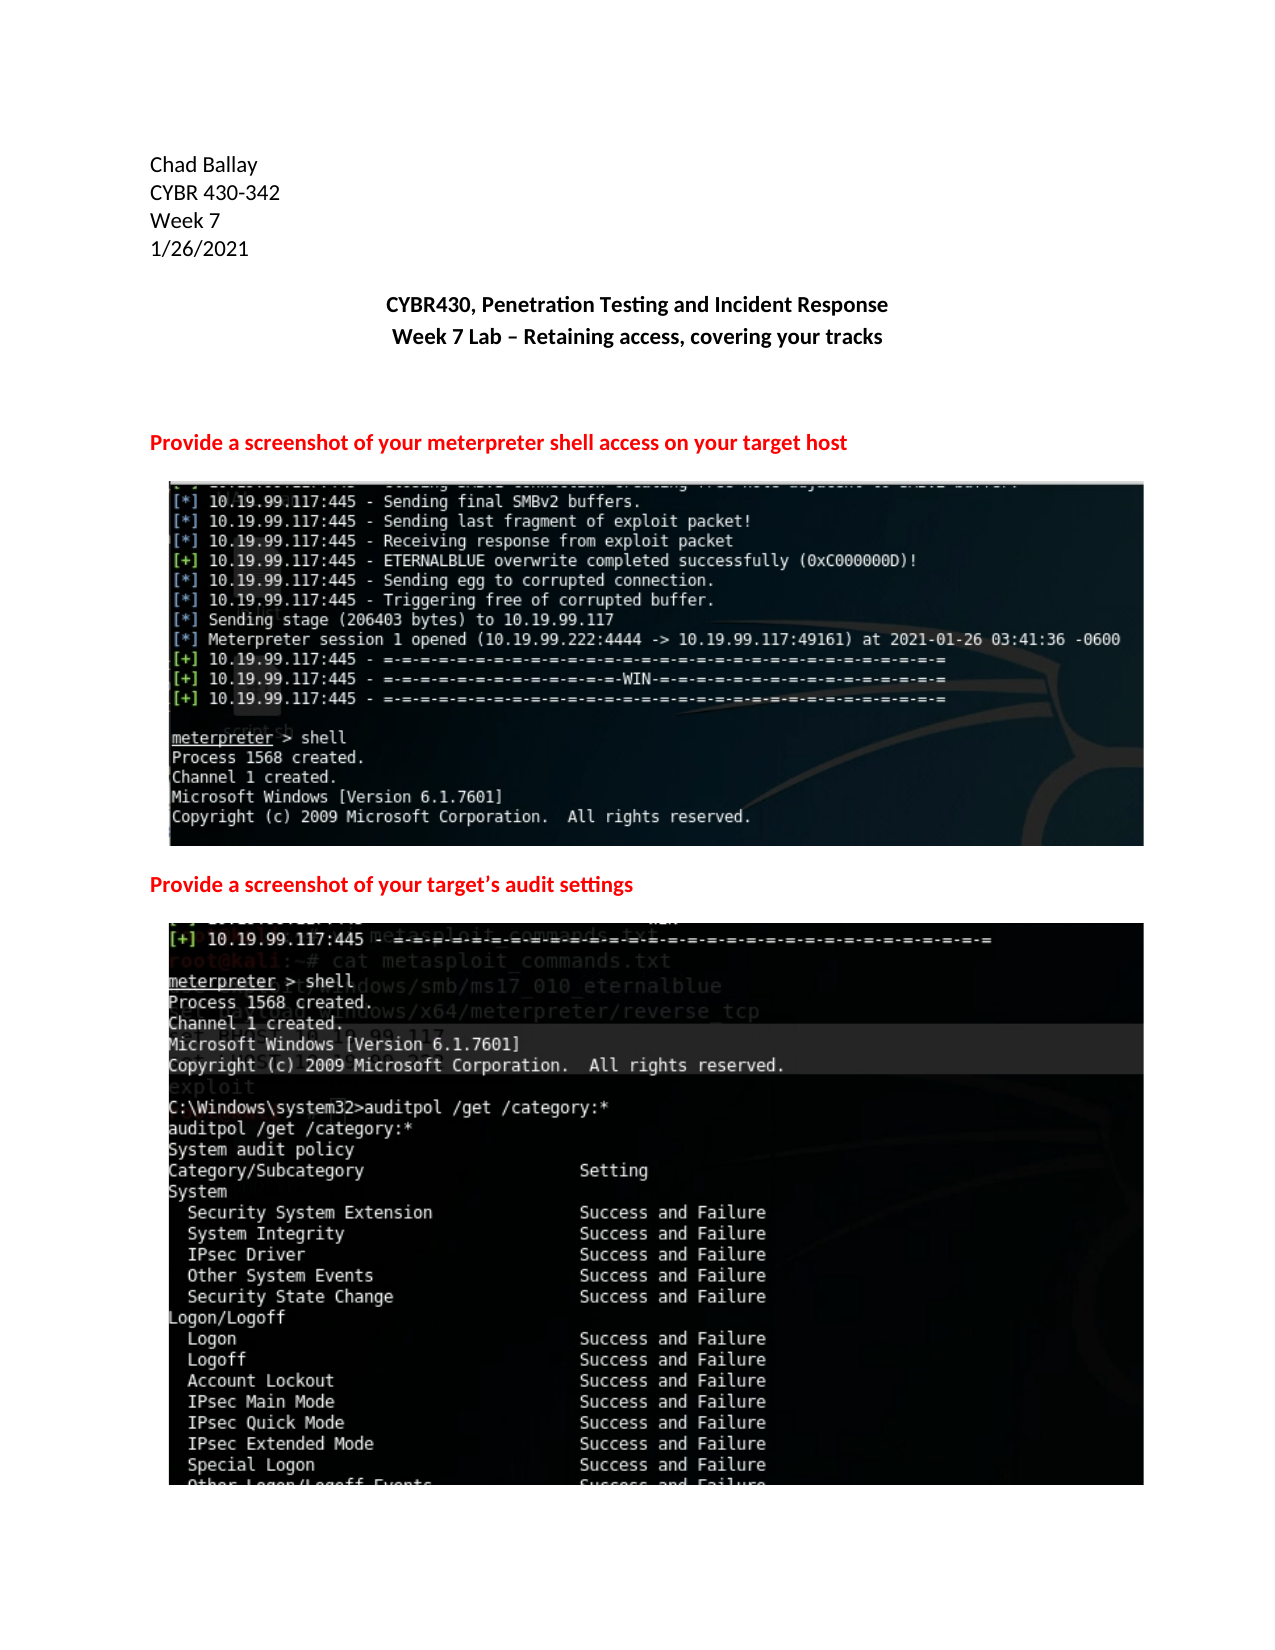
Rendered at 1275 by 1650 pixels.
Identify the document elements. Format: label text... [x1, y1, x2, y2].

text Chad Ballay [150, 150, 1125, 178]
text 1/26/2021 [150, 234, 1125, 262]
text CYBR430, Penetration Testing and Incident Response Week 7 Lab – Retaining access, covering your tracks [150, 290, 1125, 350]
text Week 7 [150, 206, 1125, 234]
text Provide a screenshot of your target’s audit settings [150, 870, 1125, 898]
text CYBR 430-342 [150, 178, 1125, 206]
text Provide a screenshot of your meterpreter shell access on your target host [150, 428, 1125, 456]
